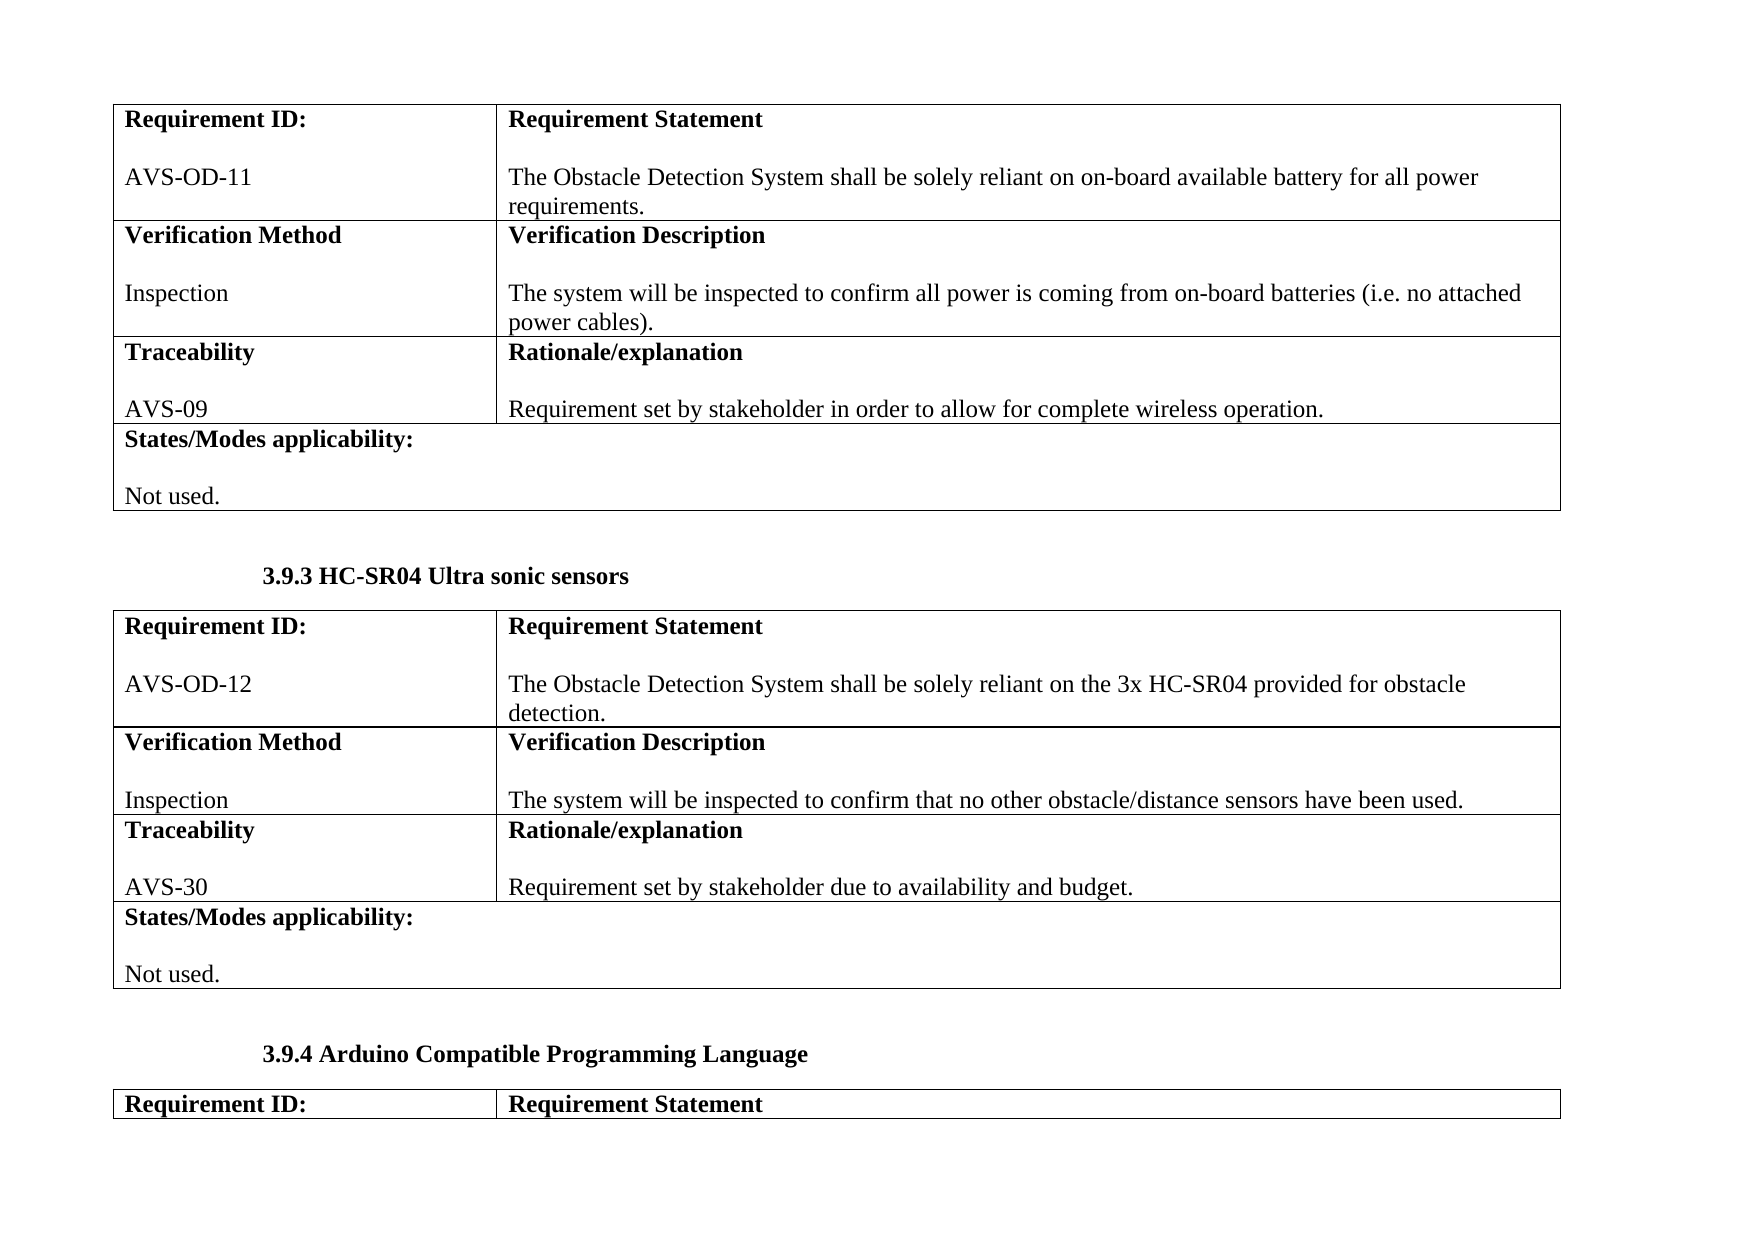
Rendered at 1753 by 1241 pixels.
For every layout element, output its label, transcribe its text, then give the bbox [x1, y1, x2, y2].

table_cell Verification Description The system will be inspected to confirm that no other obstacle/distance sensors have been used. [497, 728, 1560, 814]
table_header Requirement Statement The Obstacle Detection System shall be solely reliant on on-board available battery for all power requirements. [497, 105, 1560, 219]
table_header Requirement ID: AVS-OD-11 [114, 105, 496, 219]
table_header Requirement Statement The Obstacle Detection System shall be solely reliant on the 3x HC-SR04 provided for obstacle detection. [497, 611, 1560, 726]
table_cell States/Modes applicability: Not used. [114, 424, 1560, 510]
text 3.9.3 HC-SR04 Ultra sonic sensors [187, 561, 1639, 589]
table_cell Traceability AVS-30 [114, 815, 496, 901]
table_cell Rationale/explanation Requirement set by stakeholder in order to allow for complete wireless operation. [497, 337, 1560, 423]
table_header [114, 1090, 496, 1118]
table_cell Rationale/explanation Requirement set by stakeholder due to availability and budget. [497, 815, 1560, 901]
table_cell Verification Description The system will be inspected to confirm all power is coming from on-board batteries (i.e. no attached power cables). [497, 221, 1560, 336]
table_cell States/Modes applicability: Not used. [114, 902, 1560, 988]
table_cell Verification Method Inspection [114, 221, 496, 336]
text 3.9.4 Arduino Compatible Programming Language [187, 1039, 1639, 1068]
table_header Requirement ID: AVS-OD-12 [114, 611, 496, 726]
table_cell Verification Method Inspection [114, 728, 496, 814]
table_cell Traceability AVS-09 [114, 337, 496, 423]
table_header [497, 1090, 1560, 1118]
